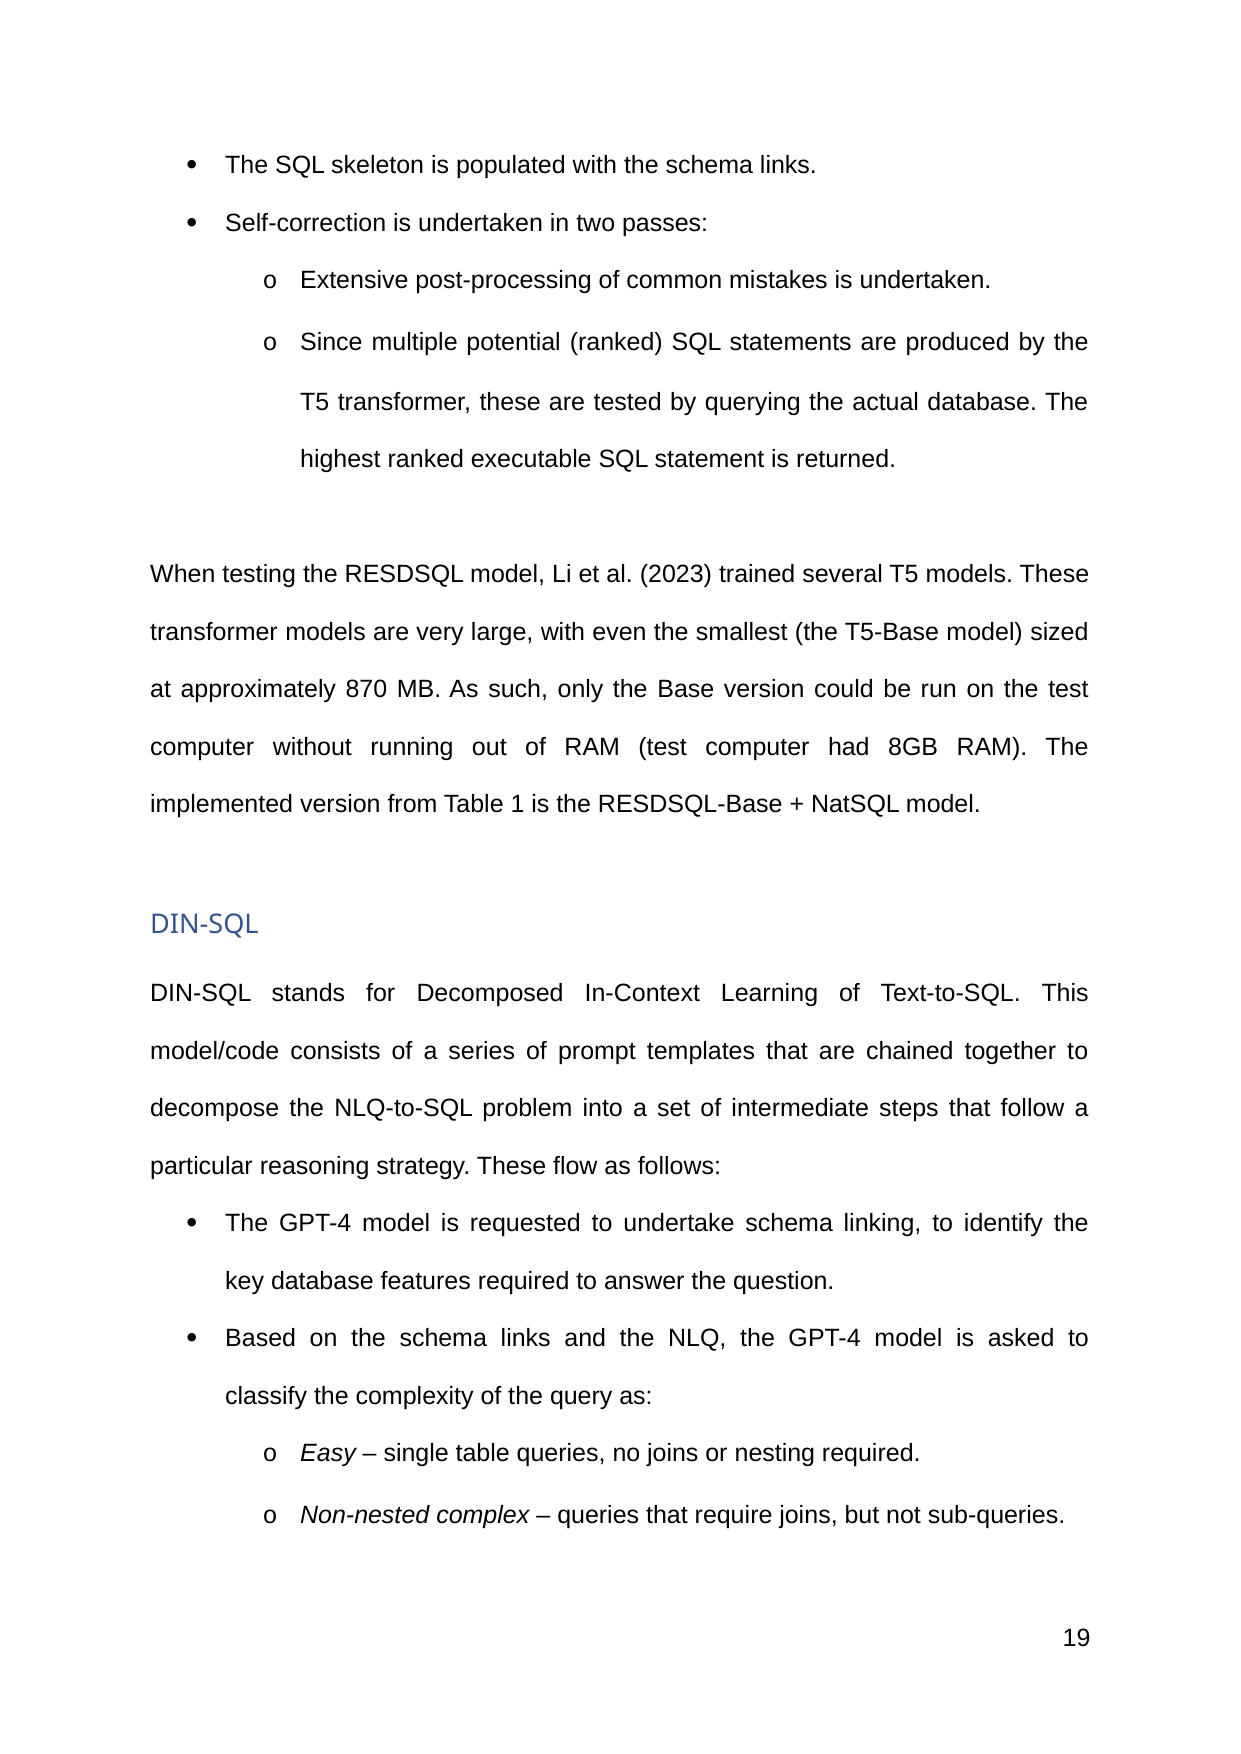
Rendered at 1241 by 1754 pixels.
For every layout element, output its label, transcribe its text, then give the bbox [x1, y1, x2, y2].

list Extensive post-processing of common mistakes is undertaken. [262, 265, 1090, 296]
list Self-correction is undertaken in two passes: [187, 208, 1090, 237]
list The SQL skeleton is populated with the schema links. [187, 150, 1090, 179]
subtitle DIN-SQL [150, 904, 1090, 941]
text When testing the RESDSQL model, Li et al. (2023) trained several T5 models. These transformer models are very large, with even the smallest (the T5-Base model) sized at approximately 870 MB. As such, only the Base version could be run on the test computer without running out of RAM (test computer had 8GB RAM). The implemented version from Table 1 is the RESDSQL-Base + NatSQL model. [150, 559, 1090, 818]
list The GPT-4 model is requested to undertake schema linking, to identify the key database features required to answer the question. [187, 1208, 1090, 1294]
list Non-nested complex – queries that require joins, but not sub-queries. [262, 1500, 1090, 1531]
list Based on the schema links and the NLQ, the GPT-4 model is asked to classify the complexity of the query as: [187, 1323, 1090, 1410]
list Easy – single table queries, no joins or nesting required. [262, 1438, 1090, 1469]
list Since multiple potential (ranked) SQL statements are produced by the T5 transformer, these are tested by querying the actual database. The highest ranked executable SQL statement is returned. [262, 327, 1090, 473]
text DIN-SQL stands for Decomposed In-Context Learning of Text-to-SQL. This model/code consists of a series of prompt templates that are chained together to decompose the NLQ-to-SQL problem into a set of intermediate steps that follow a particular reasoning strategy. These flow as follows: [150, 978, 1090, 1179]
